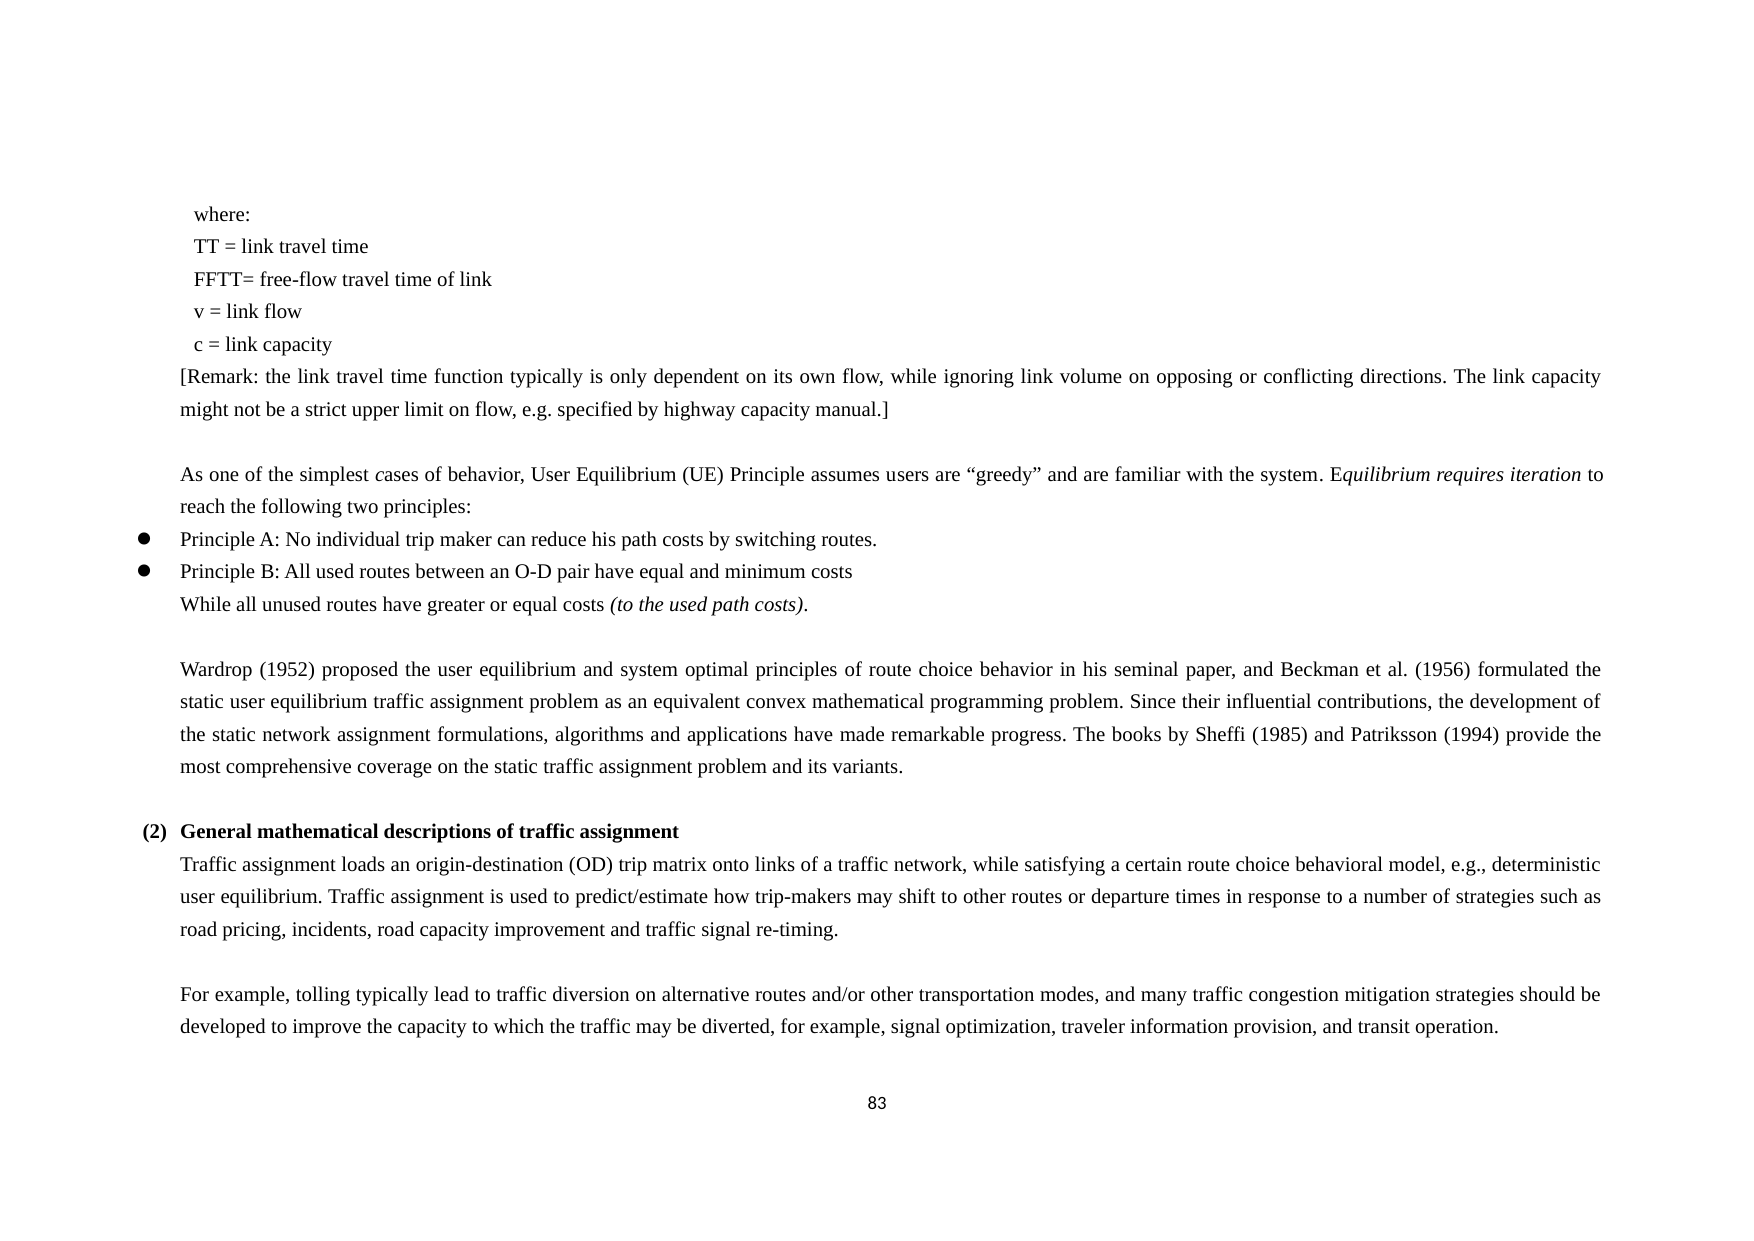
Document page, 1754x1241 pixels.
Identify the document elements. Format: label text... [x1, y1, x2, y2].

text TT = link travel time [180, 230, 1604, 263]
text Wardrop (1952) proposed the user equilibrium and system optimal principles of route choice behavior in his seminal paper, and Beckman et al. (1956) formulated the static user equilibrium traffic assignment problem as an equivalent convex mathematical programming problem. Since their influential contributions, the development of the static network assignment formulations, algorithms and applications have made remarkable progress. The books by Sheffi (1985) and Patriksson (1994) provide the most comprehensive coverage on the static traffic assignment problem and its variants. [180, 653, 1604, 783]
text [Remark: the link travel time function typically is only dependent on its own flow, while ignoring link volume on opposing or conflicting directions. The link capacity might not be a strict upper limit on flow, e.g. specified by highway capacity manual.] [180, 360, 1604, 425]
text v = link flow [180, 295, 1604, 328]
text FFTT= free-flow travel time of link [180, 263, 1604, 295]
text For example, tolling typically lead to traffic diversion on alternative routes and/or other transportation modes, and many traffic congestion mitigation strategies should be developed to improve the capacity to which the traffic may be diverted, for example, signal optimization, traveler information provision, and transit operation. [180, 978, 1604, 1043]
text While all unused routes have greater or equal costs (to the used path costs). [180, 588, 1604, 620]
list General mathematical descriptions of traffic assignment [142, 815, 1604, 848]
text Traffic assignment loads an origin-destination (OD) trip matrix onto links of a traffic network, while satisfying a certain route choice behavioral model, e.g., deterministic user equilibrium. Traffic assignment is used to predict/estimate how trip-makers may shift to other routes or departure times in response to a number of strategies such as road pricing, incidents, road capacity improvement and traffic signal re-timing. [180, 848, 1604, 945]
text where: [180, 198, 1604, 230]
list Principle B: All used routes between an O-D pair have equal and minimum costs [136, 555, 1604, 588]
text As one of the simplest cases of behavior, User Equilibrium (UE) Principle assumes users are “greedy” and are familiar with the system. Equilibrium requires iteration to reach the following two principles: [180, 458, 1604, 523]
text c = link capacity [180, 328, 1604, 360]
list Principle A: No individual trip maker can reduce his path costs by switching routes. [136, 523, 1604, 555]
